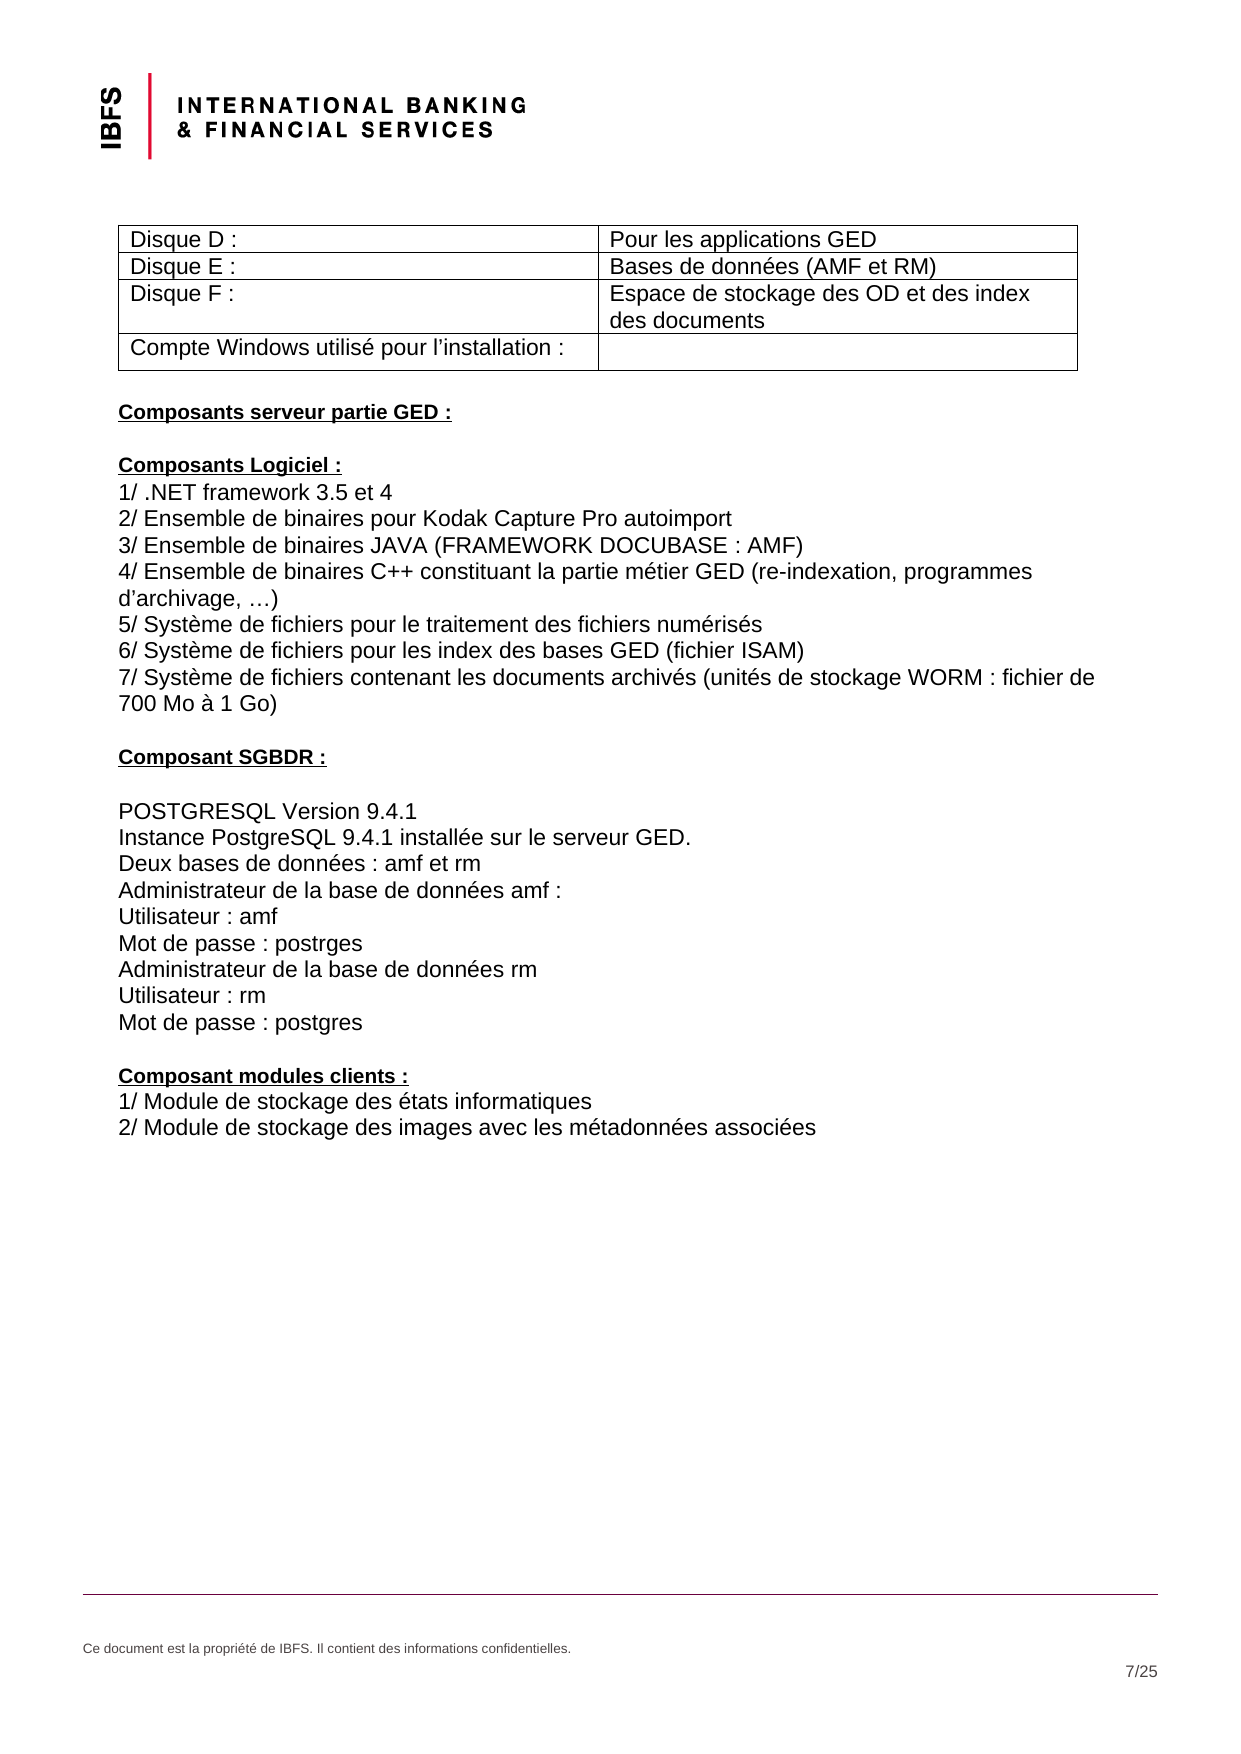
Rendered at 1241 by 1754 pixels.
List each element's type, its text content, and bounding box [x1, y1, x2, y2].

text Administrateur de la base de données rm [118, 956, 1122, 982]
text 5/ Système de fichiers pour le traitement des fichiers numérisés [118, 611, 1122, 637]
text Composant modules clients : [118, 1064, 1122, 1088]
text Mot de passe : postgres [118, 1008, 1122, 1035]
table_cell Compte Windows utilisé pour l’installation : [119, 334, 598, 370]
table_cell Disque D : [119, 226, 598, 252]
table_cell [599, 334, 1077, 370]
text Mot de passe : postrges [118, 929, 1122, 956]
text 4/ Ensemble de binaires C++ constituant la partie métier GED (re-indexation, programmes d’archivage, …) [118, 558, 1122, 611]
table_cell Bases de données (AMF et RM) [599, 253, 1077, 279]
text Utilisateur : amf [118, 903, 1122, 929]
text Composants serveur partie GED : [118, 400, 1122, 424]
text Administrateur de la base de données amf : [118, 877, 1122, 903]
text POSTGRESQL Version 9.4.1 [118, 798, 1122, 824]
text 1/ Module de stockage des états informatiques [118, 1088, 1122, 1114]
table_cell Espace de stockage des OD et des index des documents [599, 280, 1077, 333]
text Utilisateur : rm [118, 982, 1122, 1008]
text Deux bases de données : amf et rm [118, 850, 1122, 877]
text 2/ Ensemble de binaires pour Kodak Capture Pro autoimport [118, 505, 1122, 532]
text 6/ Système de fichiers pour les index des bases GED (fichier ISAM) [118, 637, 1122, 663]
table_cell Disque E : [119, 253, 598, 279]
text 1/ .NET framework 3.5 et 4 [118, 477, 1122, 505]
table_cell Disque F : [119, 280, 598, 333]
text 3/ Ensemble de binaires JAVA (FRAMEWORK DOCUBASE : AMF) [118, 532, 1122, 558]
text 2/ Module de stockage des images avec les métadonnées associées [118, 1114, 1122, 1140]
table_cell Pour les applications GED [599, 226, 1077, 252]
picture [101, 72, 539, 160]
text 7/ Système de fichiers contenant les documents archivés (unités de stockage WORM : fichier de 700 Mo à 1 Go) [118, 663, 1122, 716]
text Instance PostgreSQL 9.4.1 installée sur le serveur GED. [118, 824, 1122, 850]
text Composants Logiciel : [118, 453, 1122, 477]
text Composant SGBDR : [118, 745, 1122, 769]
